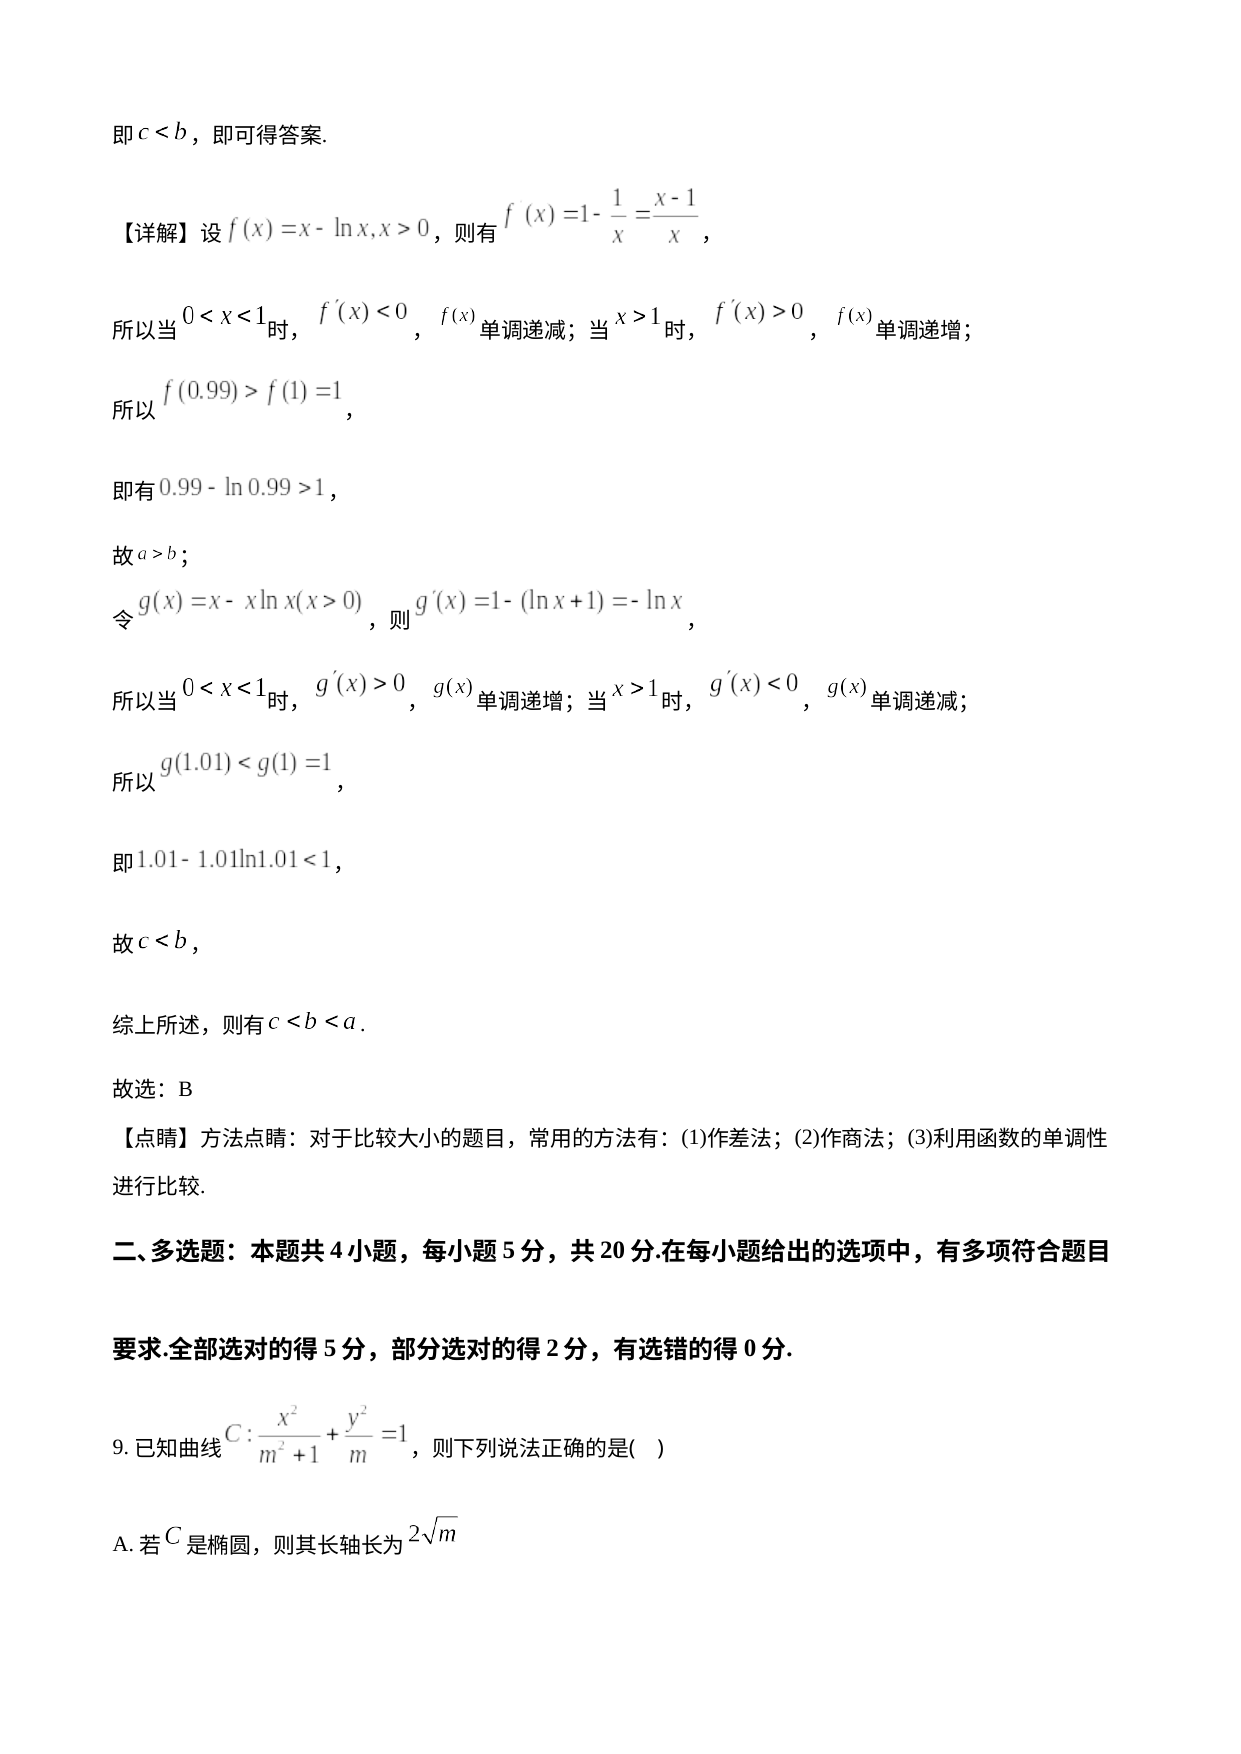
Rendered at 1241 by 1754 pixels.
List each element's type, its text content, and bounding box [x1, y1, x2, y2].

text 令，则， [112, 587, 1128, 652]
text 【详解】设，则有， [112, 183, 1128, 280]
text 即有， [112, 458, 1128, 523]
text 所以当时，，单调递减；当时，，单调递增； [112, 296, 1128, 361]
text 故； [112, 538, 1128, 571]
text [112, 102, 1128, 167]
text 9. 已知曲线，则下列说法正确的是( ) [112, 1398, 1128, 1495]
text 所以， [112, 748, 1128, 813]
text A. 若是椭圆，则其长轴长为 [112, 1511, 1128, 1576]
text 所以当时，，单调递增；当时，，单调递减； [112, 668, 1128, 733]
text 所以， [112, 377, 1128, 442]
text 故， [112, 910, 1128, 975]
text 故选：B [112, 1072, 1128, 1104]
text 二､多选题：本题共4小题，每小题5分，共20分.在每小题给出的选项中，有多项符合题目要求.全部选对的得5分，部分选对的得2分，有选错的得0分. [112, 1217, 1128, 1380]
text 【点睛】方法点睛：对于比较大小的题目，常用的方法有：(1)作差法；(2)作商法；(3)利用函数的单调性进行比较. [112, 1120, 1128, 1201]
text 综上所述，则有. [112, 991, 1128, 1056]
text 即， [112, 829, 1128, 894]
